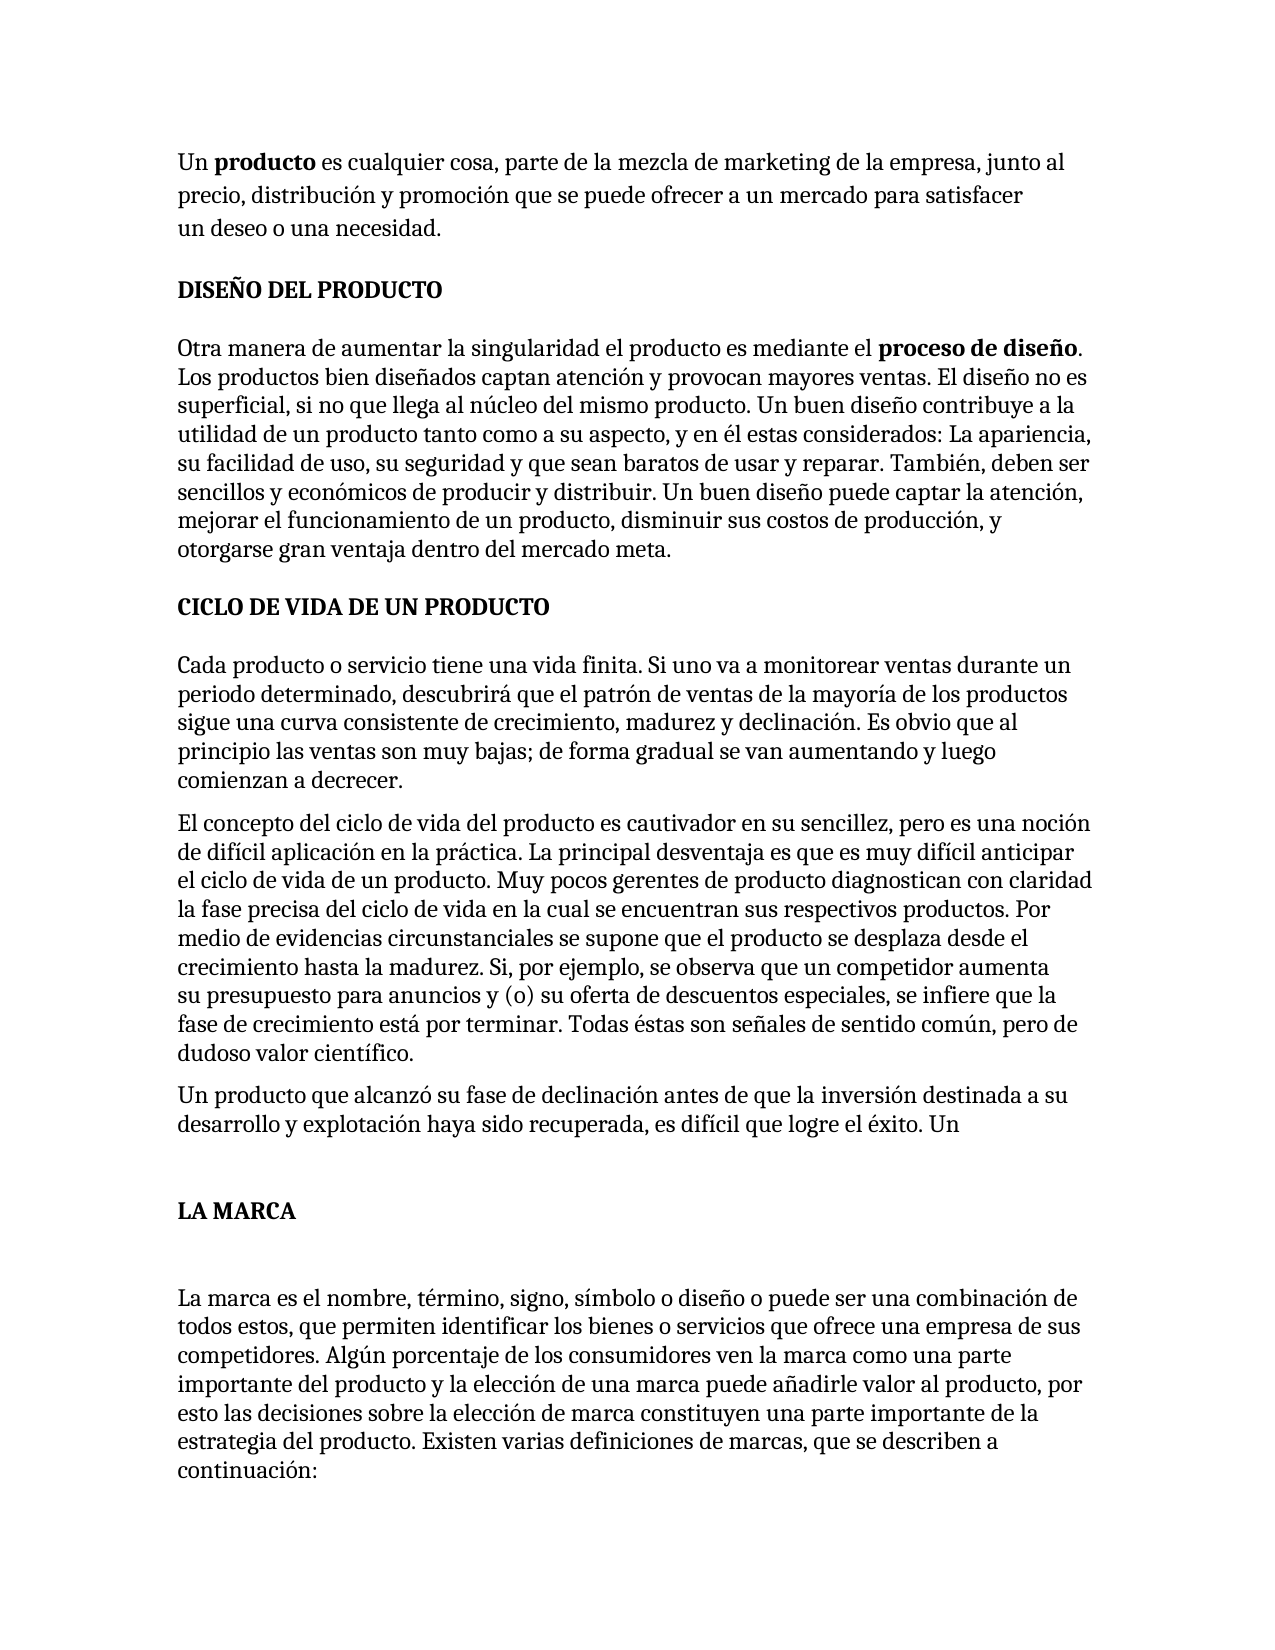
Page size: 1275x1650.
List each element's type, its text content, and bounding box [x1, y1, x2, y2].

text Otra manera de aumentar la singularidad el producto es mediante el proceso de diseño. Los productos bien diseñados captan atención y provocan mayores ventas. El diseño no es superficial, si no que llega al núcleo del mismo producto. Un buen diseño contribuye a la utilidad de un producto tanto como a su aspecto, y en él estas considerados: La apariencia, su facilidad de uso, su seguridad y que sean baratos de usar y reparar. También, deben ser sencillos y económicos de producir y distribuir. Un buen diseño puede captar la atención, mejorar el funcionamiento de un producto, disminuir sus costos de producción, y otorgarse gran ventaja dentro del mercado meta. [177, 334, 1098, 564]
text DISEÑO DEL PRODUCTO [177, 276, 1098, 304]
text El concepto del ciclo de vida del producto es cautivador en su sencillez, pero es una noción de difícil aplicación en la práctica. La principal desventaja es que es muy difícil anticipar el ciclo de vida de un producto. Muy pocos gerentes de producto diagnostican con claridad la fase precisa del ciclo de vida en la cual se encuentran sus respectivos productos. Por medio de evidencias circunstanciales se supone que el producto se desplaza desde el crecimiento hasta la madurez. Si, por ejemplo, se observa que un competidor aumenta su presupuesto para anuncios y (o) su oferta de descuentos especiales, se infiere que la fase de crecimiento está por terminar. Todas éstas son señales de sentido común, pero de dudoso valor científico. [177, 809, 1098, 1067]
text CICLO DE VIDA DE UN PRODUCTO [177, 593, 1098, 622]
text LA MARCA [177, 1168, 1098, 1226]
text Cada producto o servicio tiene una vida finita. Si uno va a monitorear ventas durante un periodo determinado, descubrirá que el patrón de ventas de la mayoría de los productos sigue una curva consistente de crecimiento, madurez y declinación. Es obvio que al principio las ventas son muy bajas; de forma gradual se van aumentando y luego comienzan a decrecer. [177, 651, 1098, 794]
text Un producto es cualquier cosa, parte de la mezcla de marketing de la empresa, junto al precio, distribución y promoción que se puede ofrecer a un mercado para satisfacer un deseo o una necesidad. [177, 148, 1098, 242]
text Un producto que alcanzó su fase de declinación antes de que la inversión destinada a su desarrollo y explotación haya sido recuperada, es difícil que logre el éxito. Un [177, 1081, 1098, 1139]
text La marca es el nombre, término, signo, símbolo o diseño o puede ser una combinación de todos estos, que permiten identificar los bienes o servicios que ofrece una empresa de sus competidores. Algún porcentaje de los consumidores ven la marca como una parte importante del producto y la elección de una marca puede añadirle valor al producto, por esto las decisiones sobre la elección de marca constituyen una parte importante de la estrategia del producto. Existen varias definiciones de marcas, que se describen a continuación: [177, 1255, 1098, 1485]
